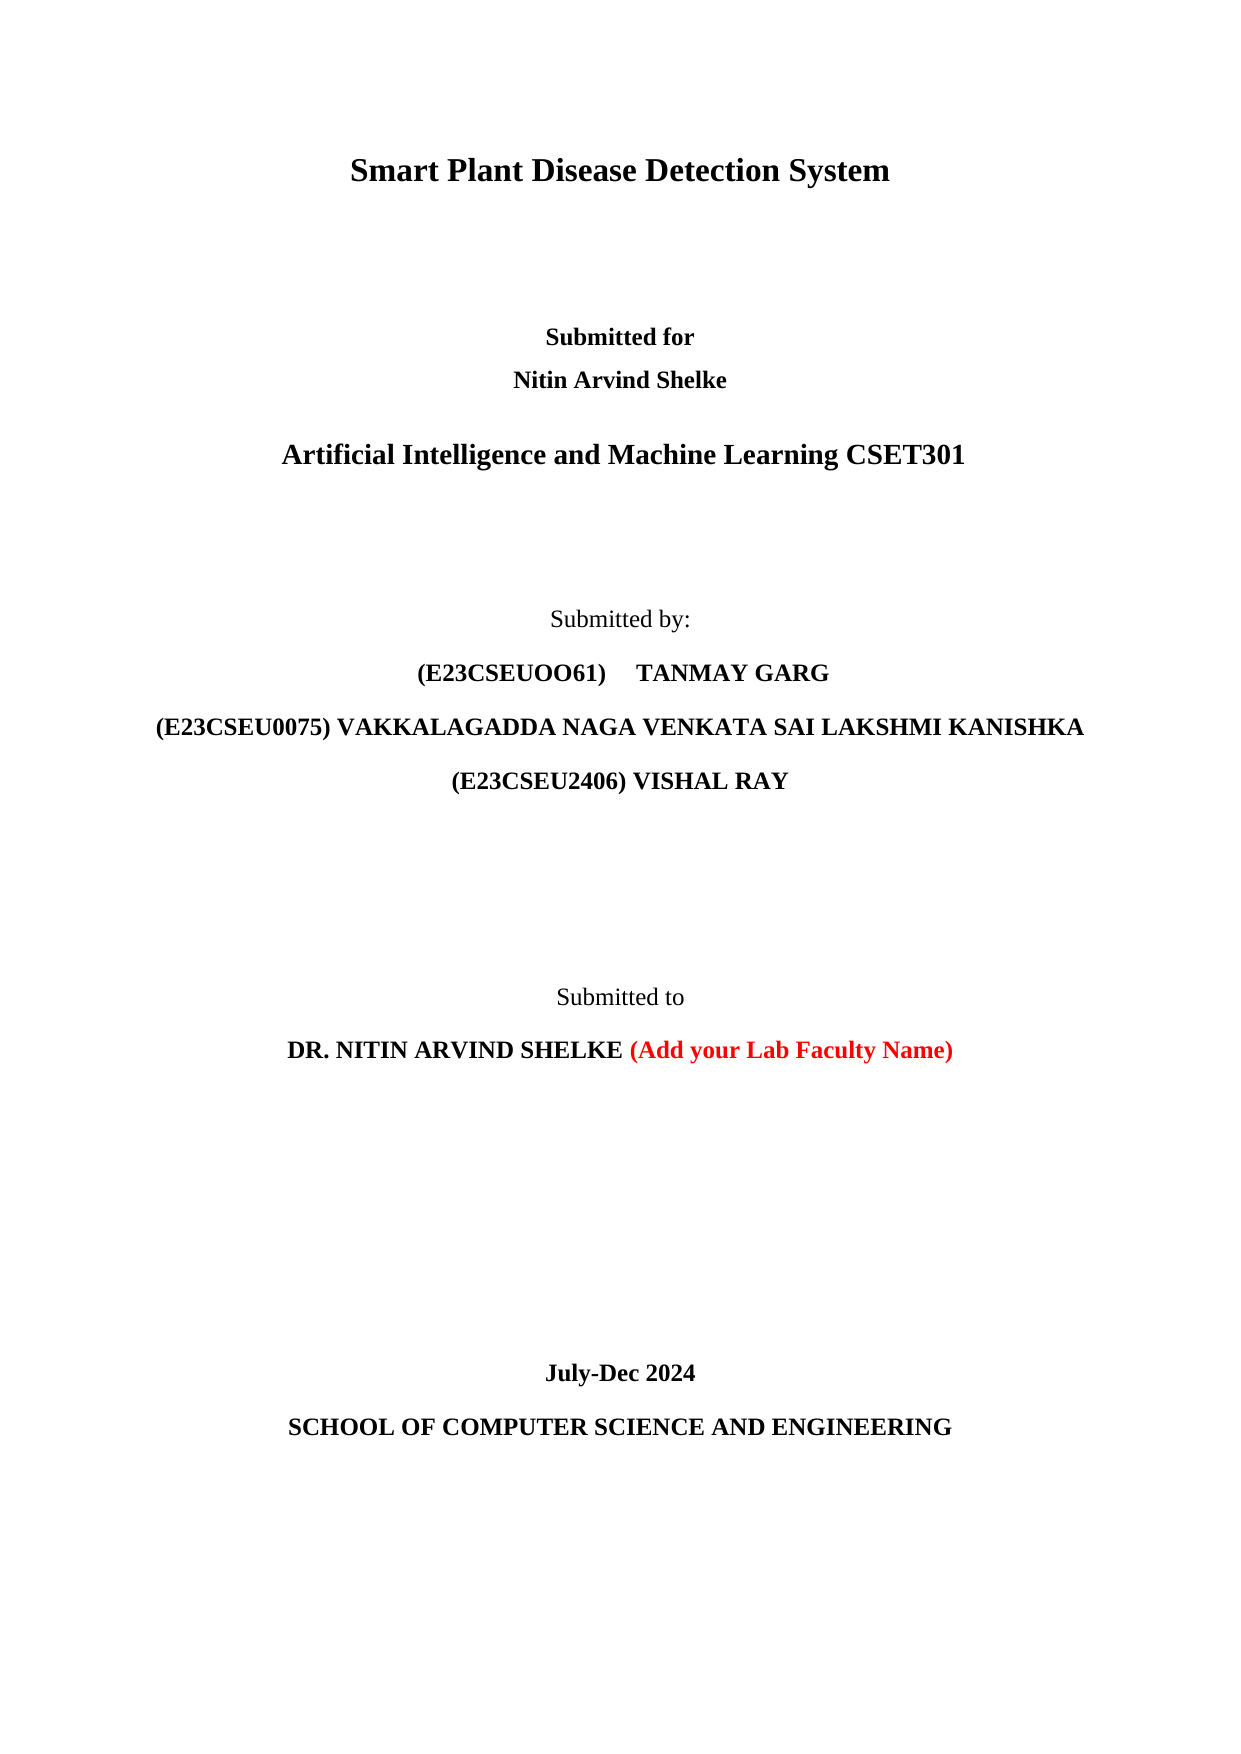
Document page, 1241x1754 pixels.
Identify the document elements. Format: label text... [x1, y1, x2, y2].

text (E23CSEU2406) VISHAL RAY [150, 766, 1090, 795]
text Artificial Intelligence and Machine Learning CSET301 [150, 437, 1090, 471]
text SCHOOL OF COMPUTER SCIENCE AND ENGINEERING [150, 1412, 1090, 1441]
text Submitted by: [150, 604, 1090, 633]
text Submitted for [150, 322, 1090, 351]
text (E23CSEUOO61) TANMAY GARG [150, 658, 1090, 687]
text DR. NITIN ARVIND SHELKE (Add your Lab Faculty Name) [150, 1035, 1090, 1064]
text July-Dec 2024 [150, 1358, 1090, 1387]
text Submitted to [150, 982, 1090, 1010]
text Nitin Arvind Shelke [150, 366, 1090, 394]
text Smart Plant Disease Detection System [150, 150, 1090, 188]
text (E23CSEU0075) VAKKALAGADDA NAGA VENKATA SAI LAKSHMI KANISHKA [150, 712, 1090, 741]
